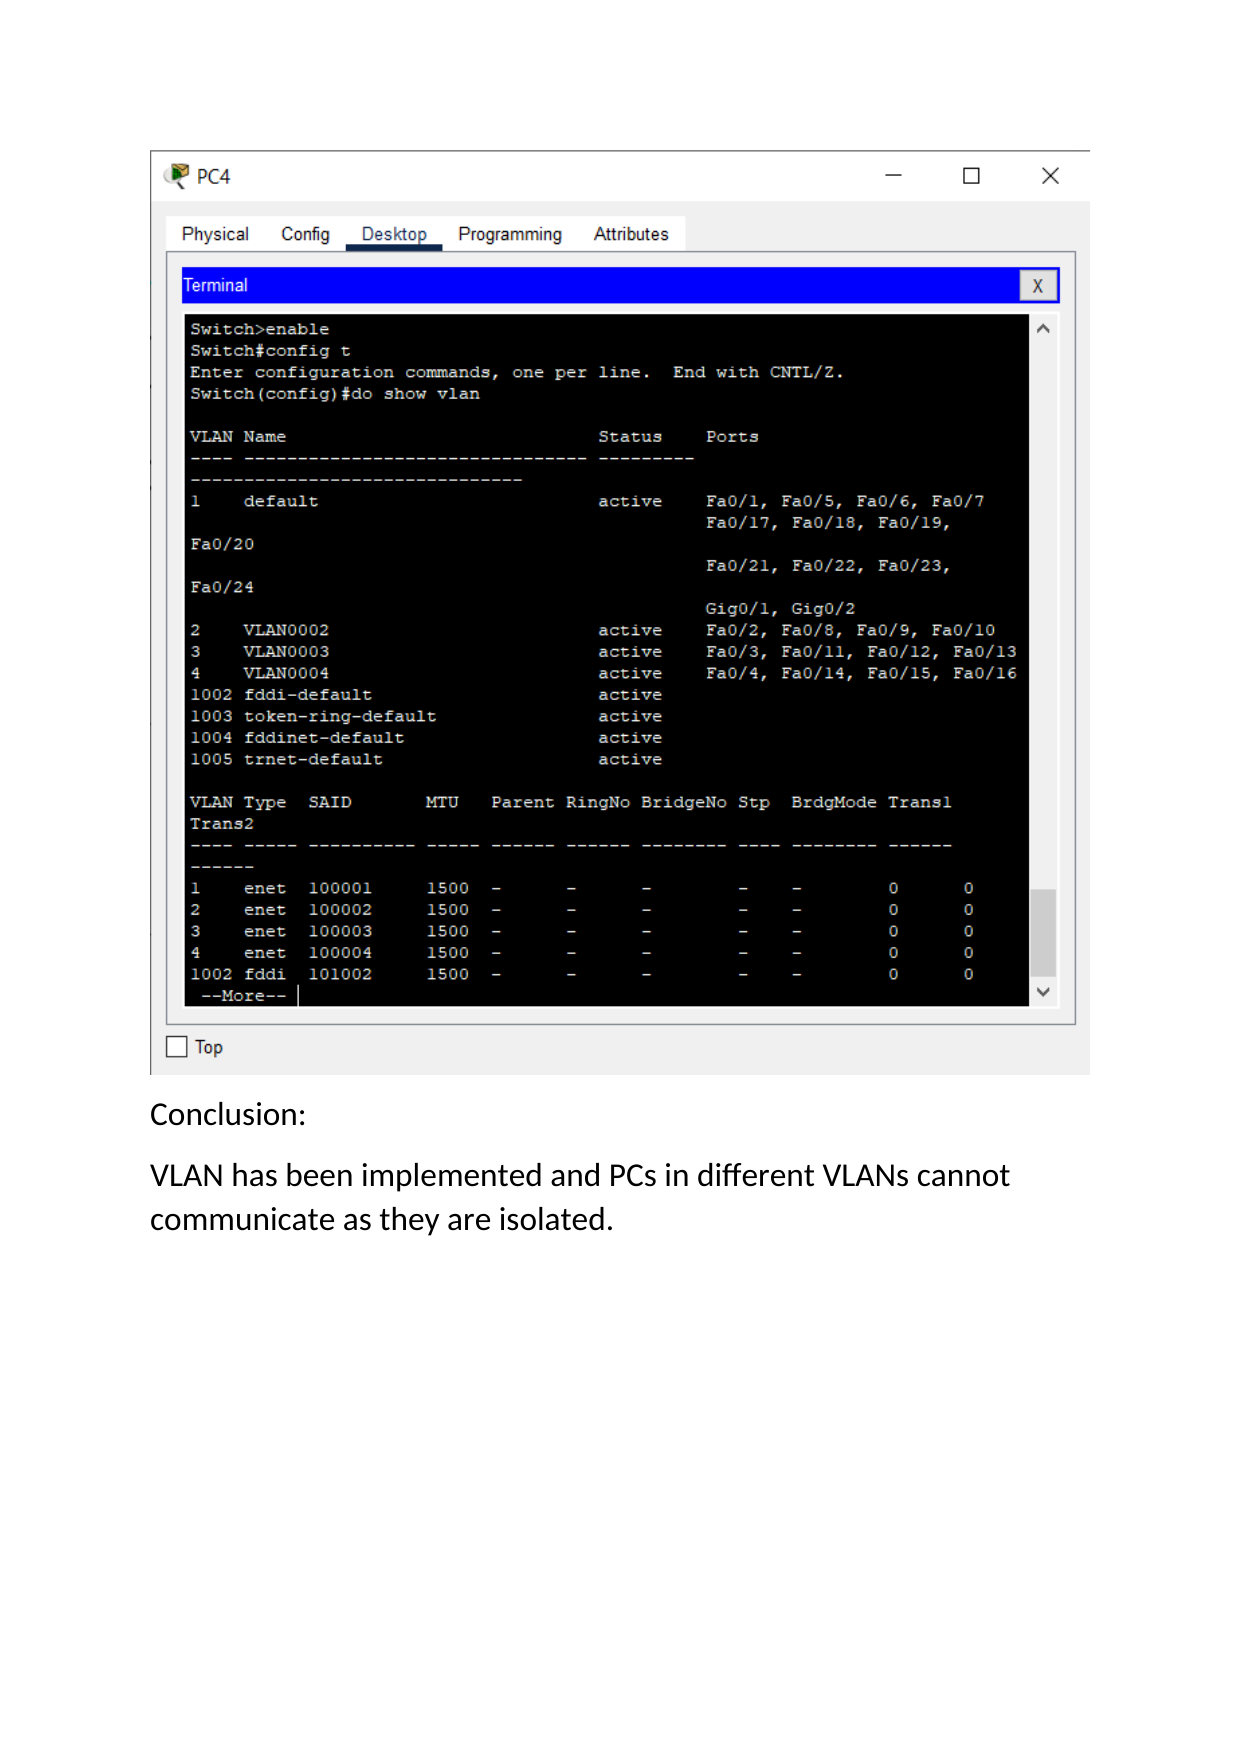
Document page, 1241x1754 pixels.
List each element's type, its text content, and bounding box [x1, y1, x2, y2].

text VLAN has been implemented and PCs in different VLANs cannot communicate as they are isolated. [150, 1154, 1090, 1238]
text Conclusion: [150, 1093, 1090, 1134]
picture [150, 150, 1091, 1075]
